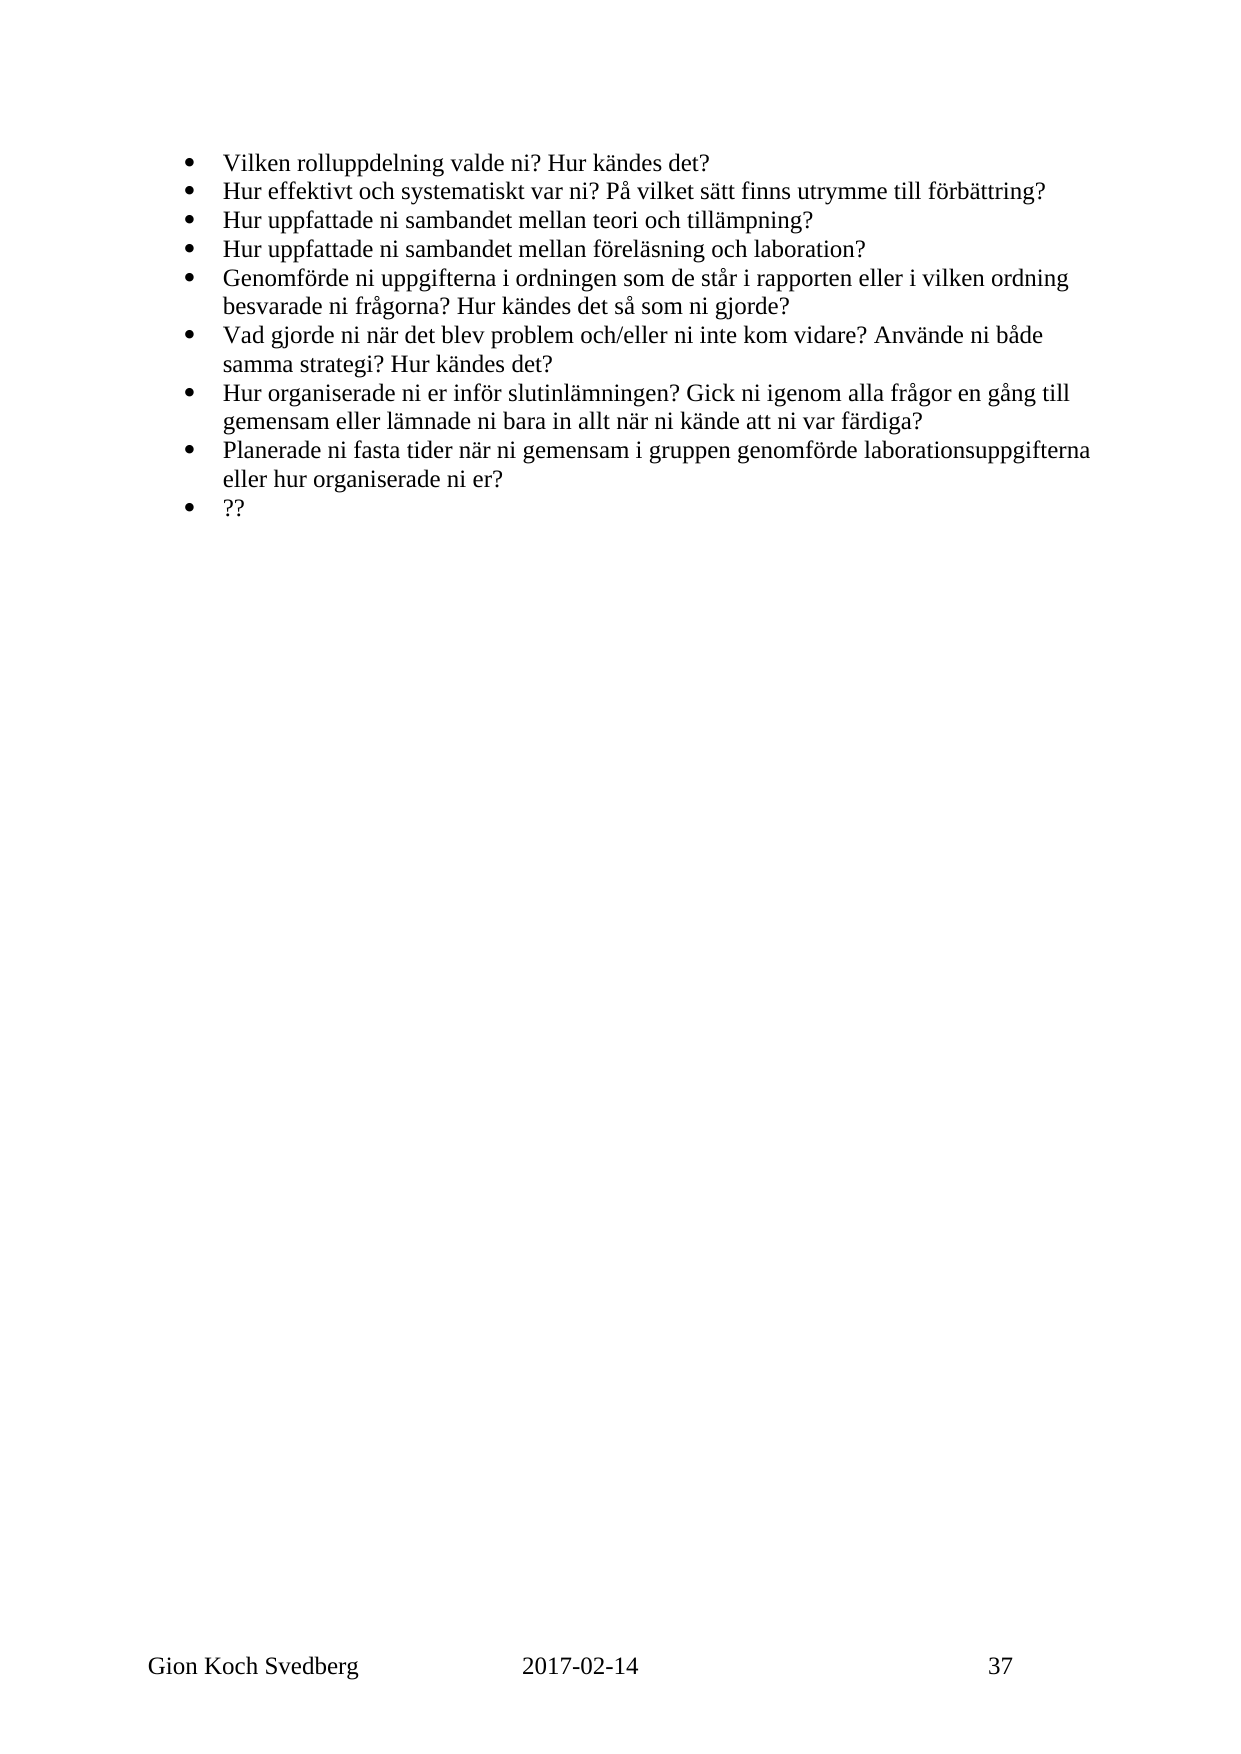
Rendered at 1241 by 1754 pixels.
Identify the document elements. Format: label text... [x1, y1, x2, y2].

list Hur effektivt och systematiskt var ni? På vilket sätt finns utrymme till förbättring? [185, 176, 1093, 205]
list Planerade ni fasta tider när ni gemensam i gruppen genomförde laborationsuppgifterna eller hur organiserade ni er? [185, 435, 1093, 493]
list Hur organiserade ni er inför slutinlämningen? Gick ni igenom alla frågor en gång till gemensam eller lämnade ni bara in allt när ni kände att ni var färdiga? [185, 378, 1093, 435]
list Vilken rolluppdelning valde ni? Hur kändes det? [185, 148, 1093, 176]
list ?? [185, 493, 1093, 521]
list Vad gjorde ni när det blev problem och/eller ni inte kom vidare? Använde ni både samma strategi? Hur kändes det? [185, 320, 1093, 378]
list Hur uppfattade ni sambandet mellan teori och tillämpning? [185, 205, 1093, 234]
list Genomförde ni uppgifterna i ordningen som de står i rapporten eller i vilken ordning besvarade ni frågorna? Hur kändes det så som ni gjorde? [185, 263, 1093, 320]
list Hur uppfattade ni sambandet mellan föreläsning och laboration? [185, 234, 1093, 263]
